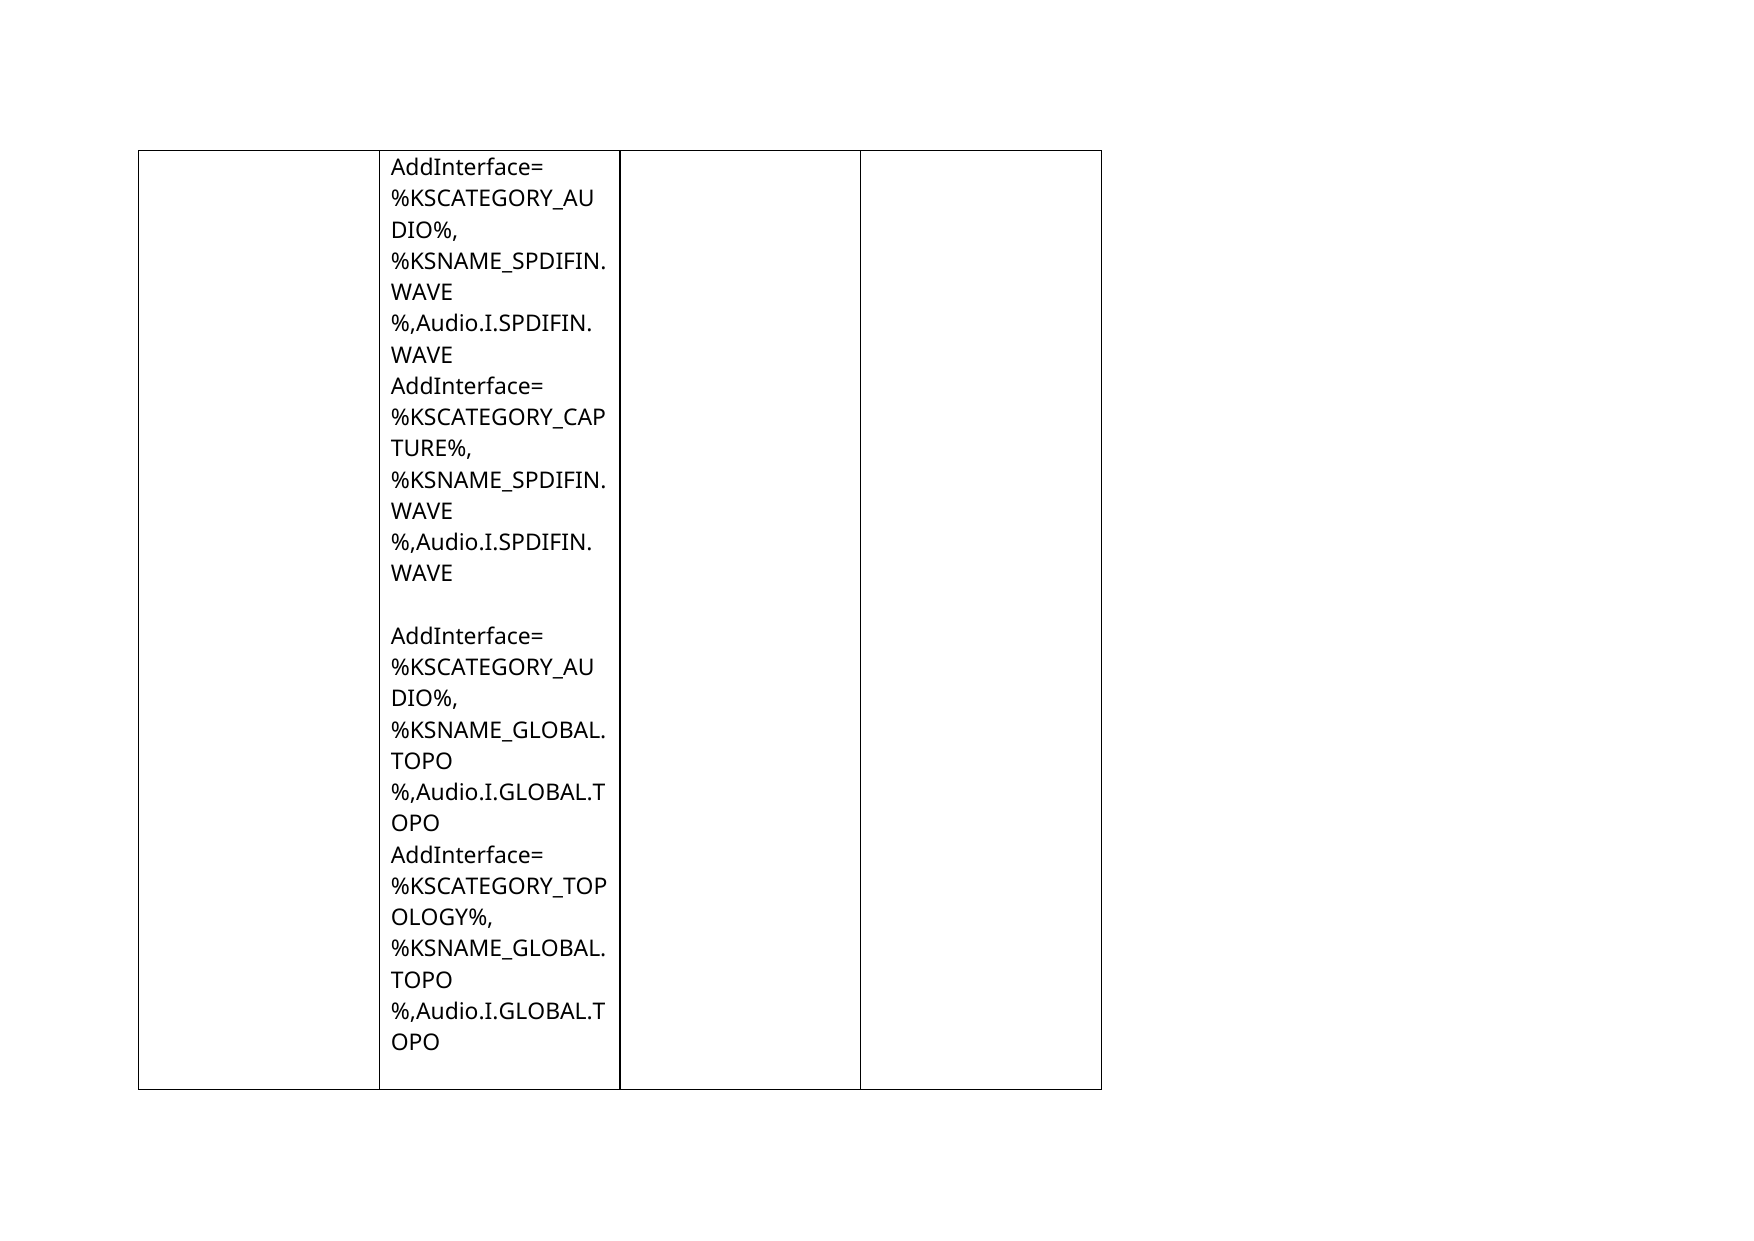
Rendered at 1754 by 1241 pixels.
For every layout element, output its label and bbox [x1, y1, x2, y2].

table_cell [139, 151, 379, 1088]
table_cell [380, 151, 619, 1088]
table_cell [621, 151, 860, 1088]
table_cell [861, 151, 1101, 1088]
